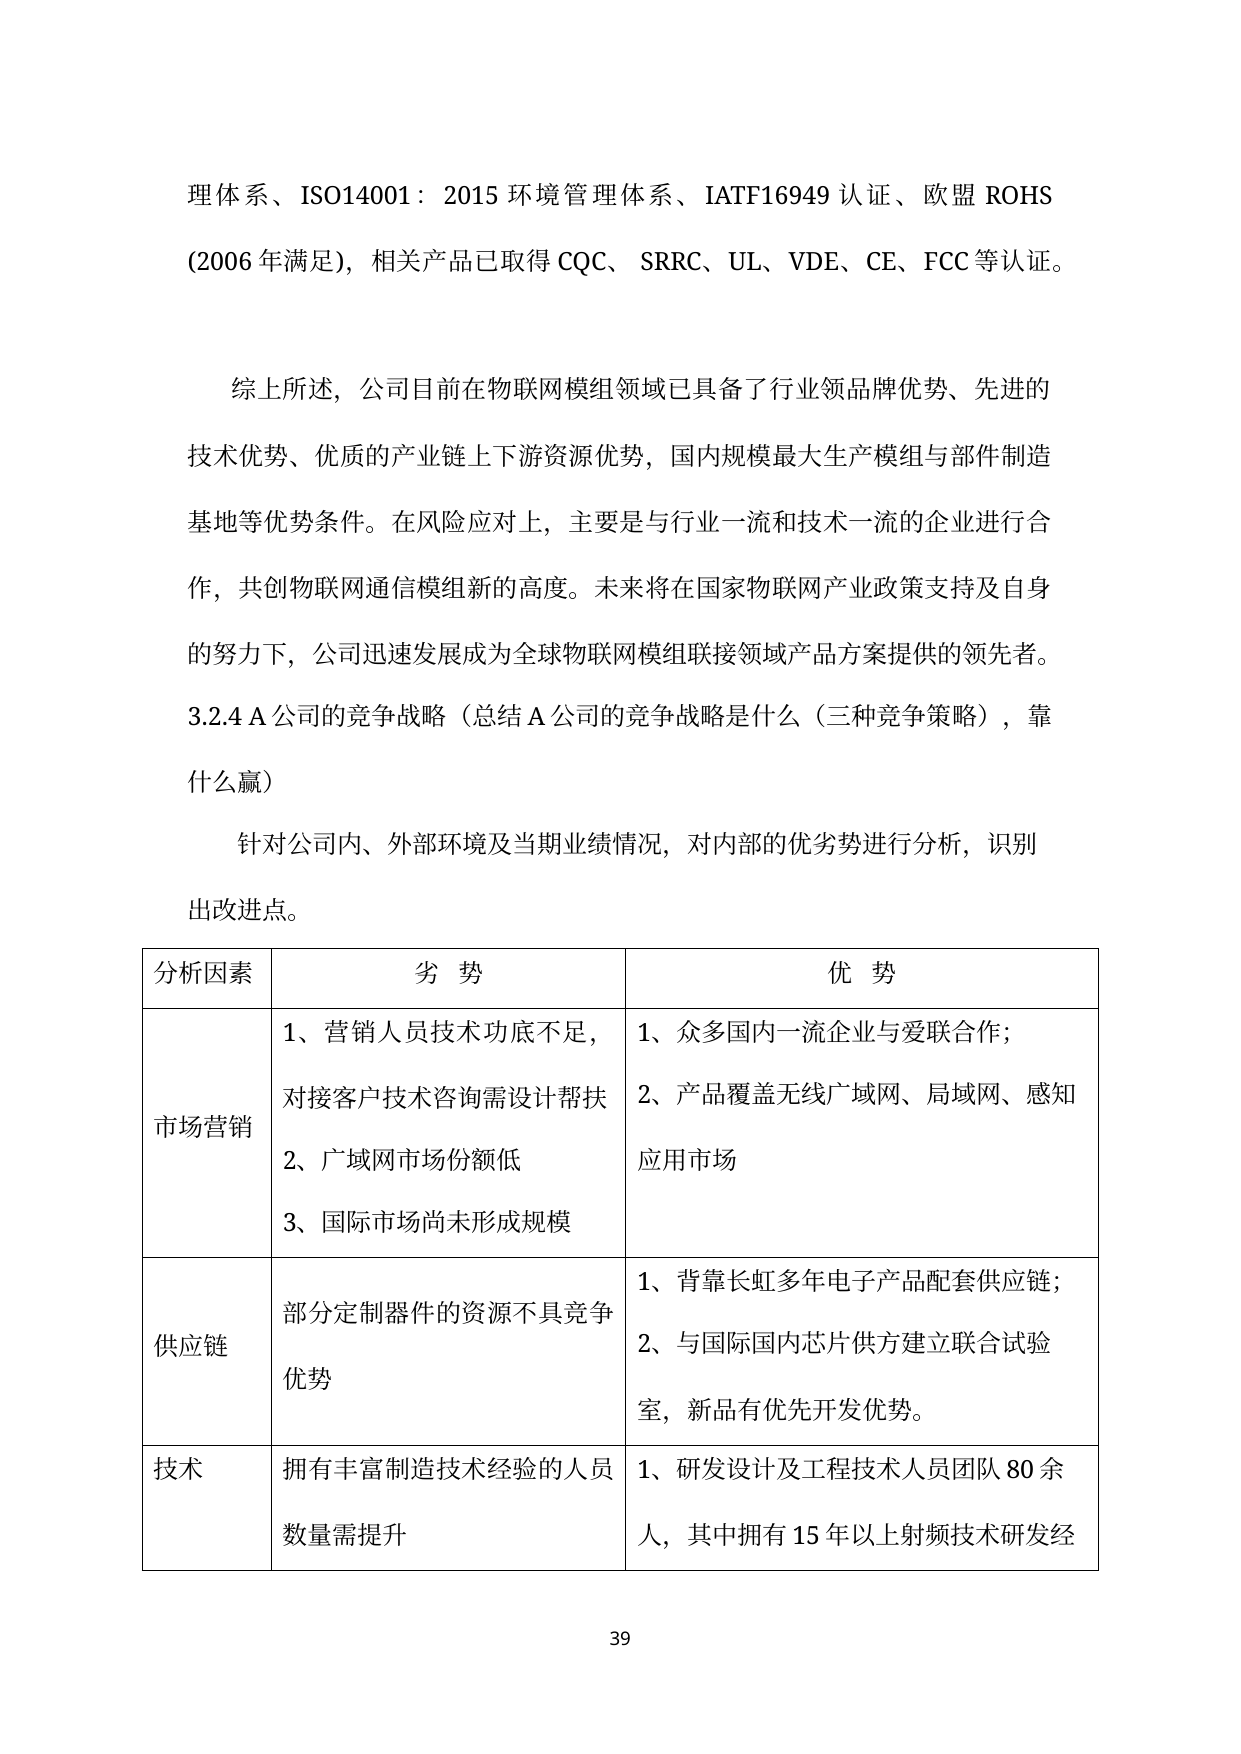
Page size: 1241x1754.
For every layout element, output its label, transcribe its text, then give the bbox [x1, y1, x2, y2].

table_cell 1、营销人员技术功底不足，对接客户技术咨询需设计帮扶 2、广域网市场份额低 3、国际市场尚未形成规模 [272, 1009, 625, 1257]
text 3.2.4 A公司的竞争战略（总结A公司的竞争战略是什么（三种竞争策略），靠什么赢） [187, 692, 1053, 802]
text 综上所述，公司目前在物联网模组领域已具备了行业领品牌优势、先进的技术优势、优质的产业链上下游资源优势，国内规模最大生产模组与部件制造基地等优势条件。在风险应对上，主要是与行业一流和技术一流的企业进行合作，共创物联网通信模组新的高度。未来将在国家物联网产业政策支持及自身的努力下，公司迅速发展成为全球物联网模组联接领域产品方案提供的领先者。 [187, 366, 1053, 674]
table_cell 1、研发设计及工程技术人员团队80余人，其中拥有15年以上射频技术研发经验的高级专业技术人才近30人。 2、拥有国内领先的物联网实验室。 [626, 1446, 1098, 1570]
table_header 劣 势 [272, 949, 625, 1008]
table_cell 1、背靠长虹多年电子产品配套供应链； 2、与国际国内芯片供方建立联合试验室，新品有优先开发优势。 [626, 1258, 1098, 1444]
text 针对公司内、外部环境及当期业绩情况，对内部的优劣势进行分析，识别出改进点。 [187, 820, 1053, 930]
table_cell 技术 [143, 1446, 271, 1570]
table_cell 部分定制器件的资源不具竞争优势 [272, 1258, 625, 1444]
text 公司资质及认证方面，A公司公司体系及产品遵循ISO9001：2015质量管理体系、ISO14001：2015环境管理体系、IATF16949认证、欧盟ROHS (2006年满足)，相关产品已取得CQC、 SRRC、UL、VDE、CE、FCC等认证。 [187, 172, 1053, 348]
table_header 优 势 [626, 949, 1098, 1008]
table_cell 市场营销 [143, 1009, 271, 1257]
table_cell 拥有丰富制造技术经验的人员数量需提升 [272, 1446, 625, 1570]
table_cell 供应链 [143, 1258, 271, 1444]
table_header 分析因素 [143, 949, 271, 1008]
table_cell 1、众多国内一流企业与爱联合作； 2、产品覆盖无线广域网、局域网、感知应用市场 [626, 1009, 1098, 1257]
